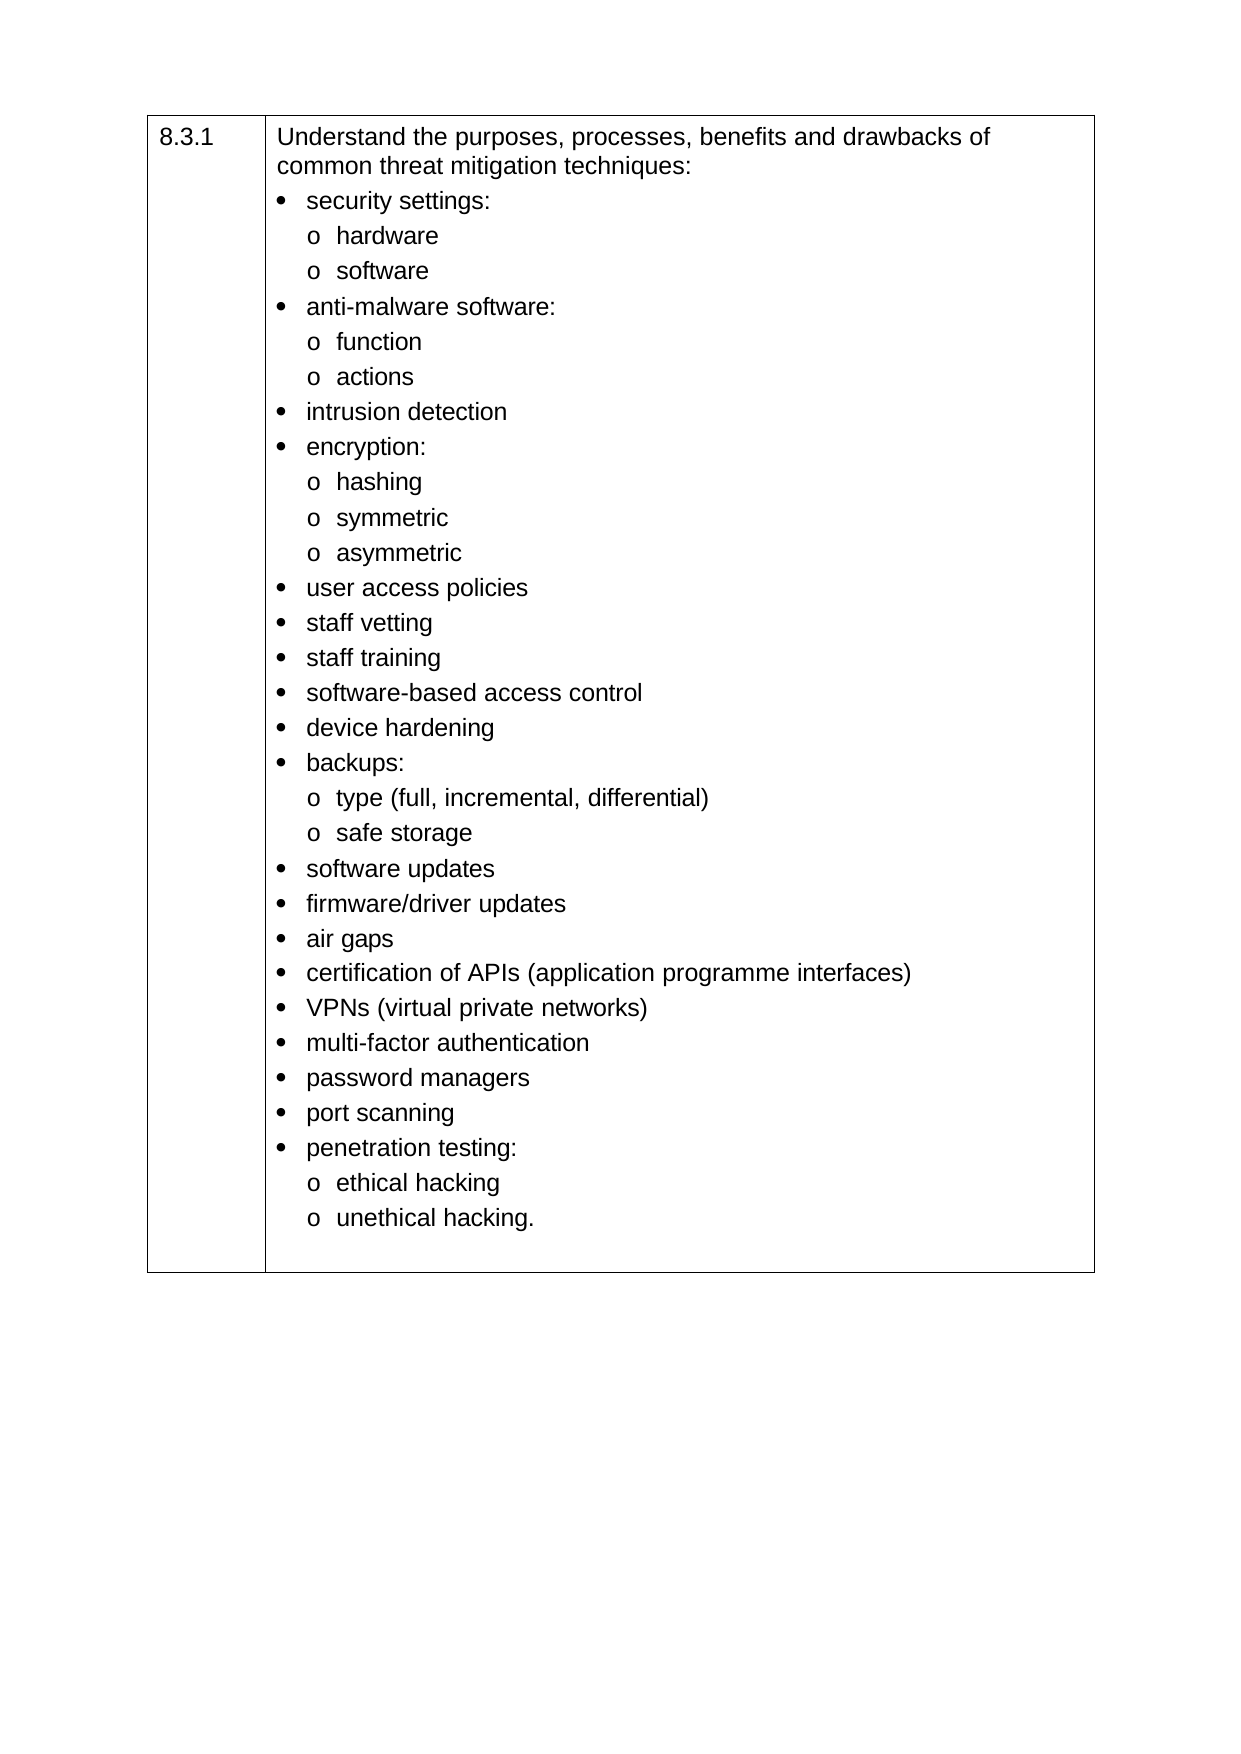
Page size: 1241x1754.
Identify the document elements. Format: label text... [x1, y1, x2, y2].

table_cell Understand the purposes, processes, benefits and drawbacks of common threat mitigation techniques: security settings: hardware software anti-malware software: function actions intrusion detection encryption: hashing symmetric asymmetric user access policies staff vetting staff training software-based access control device hardening backups: type (full, incremental, differential) safe storage software updates firmware/driver updates air gaps certification of APIs (application programme interfaces) VPNs (virtual private networks) multi-factor authentication password managers port scanning penetration testing: ethical hacking unethical hacking. [266, 116, 1094, 1272]
table_cell 8.3.1 [148, 116, 265, 1272]
